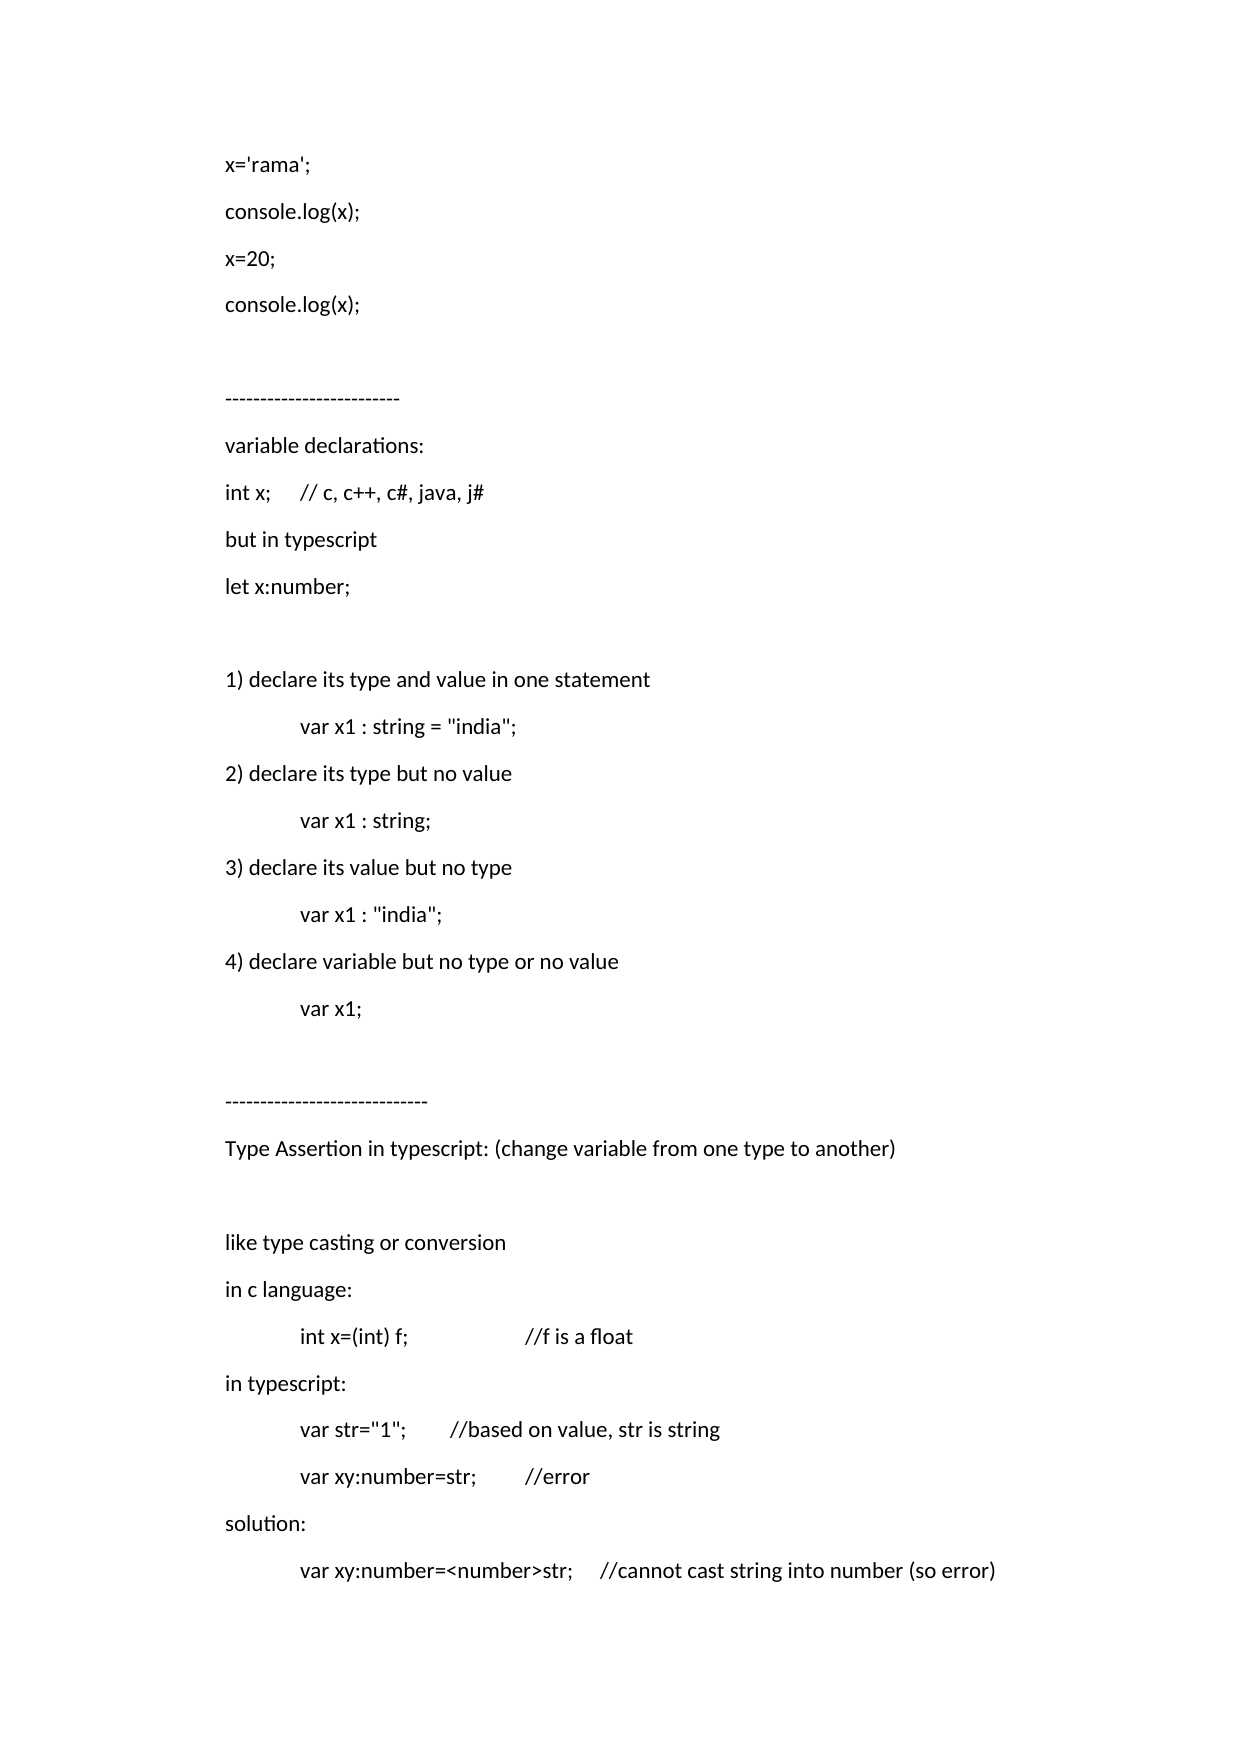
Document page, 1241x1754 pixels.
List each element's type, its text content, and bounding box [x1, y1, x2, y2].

text var x1 : string; [150, 806, 1090, 834]
text in c language: [150, 1275, 1090, 1303]
text in typescript: [150, 1369, 1090, 1397]
text 4) declare variable but no type or no value [150, 947, 1090, 975]
text like type casting or conversion [150, 1228, 1090, 1256]
text console.log(x); [150, 291, 1090, 319]
text var x1 : string = "india"; [150, 712, 1090, 741]
text x=20; [150, 244, 1090, 272]
text console.log(x); [150, 197, 1090, 225]
text let x:number; [150, 572, 1090, 600]
text var xy:number=str; //error [150, 1462, 1090, 1491]
text x='rama'; [150, 150, 1090, 178]
text ------------------------- [150, 384, 1090, 412]
text but in typescript [150, 525, 1090, 553]
text var x1 : "india"; [150, 900, 1090, 928]
text int x=(int) f; //f is a float [150, 1322, 1090, 1350]
text var str="1"; //based on value, str is string [150, 1416, 1090, 1444]
text 2) declare its type but no value [150, 759, 1090, 787]
text var x1; [150, 994, 1090, 1022]
text int x; // c, c++, c#, java, j# [150, 478, 1090, 506]
text solution: [150, 1509, 1090, 1537]
text Type Assertion in typescript: (change variable from one type to another) [150, 1134, 1090, 1162]
text 1) declare its type and value in one statement [150, 666, 1090, 694]
text variable declarations: [150, 431, 1090, 459]
text ----------------------------- [150, 1087, 1090, 1116]
text 3) declare its value but no type [150, 853, 1090, 881]
text var xy:number=<number>str; //cannot cast string into number (so error) [150, 1556, 1090, 1584]
